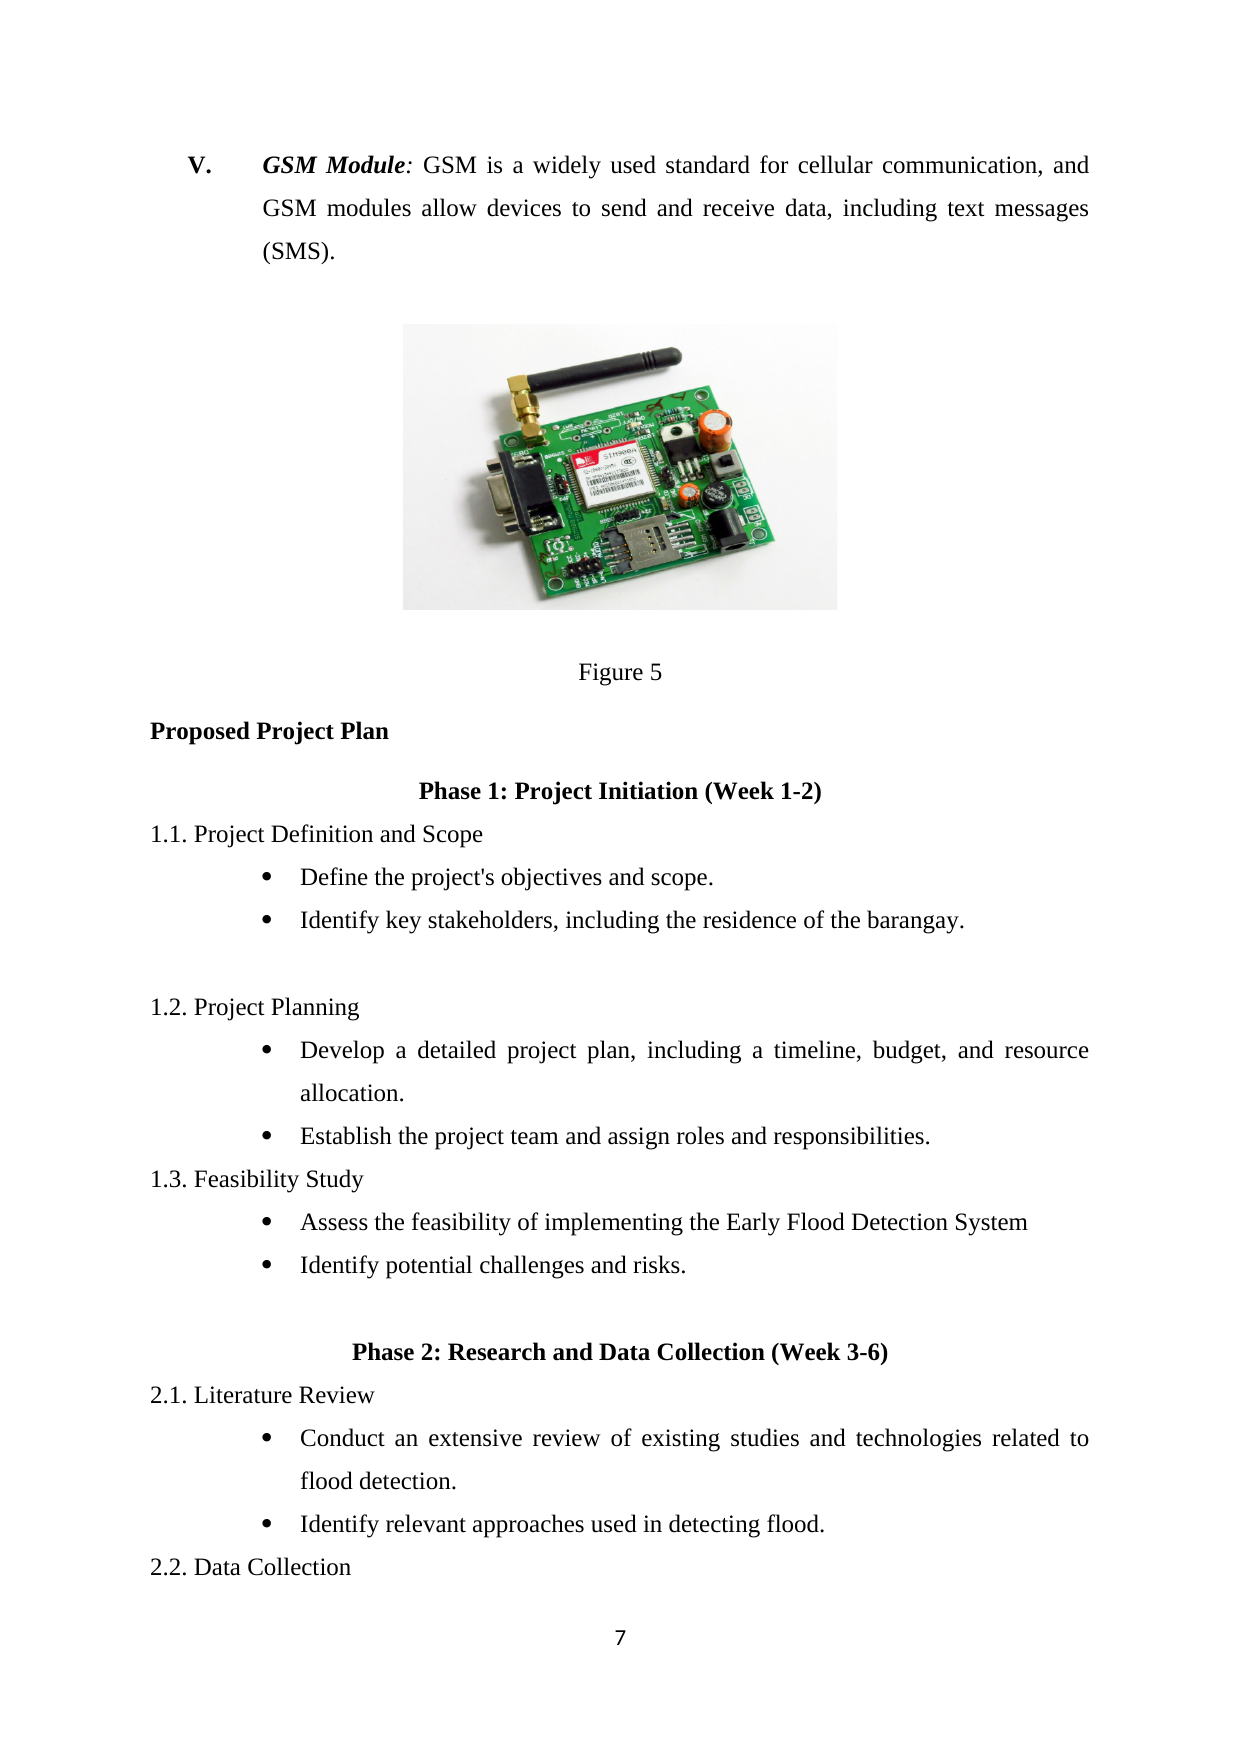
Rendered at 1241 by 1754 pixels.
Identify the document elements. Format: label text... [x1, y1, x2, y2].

text 1.1. Project Definition and Scope [150, 819, 1090, 848]
text 2.2. Data Collection [150, 1552, 1090, 1581]
text 1.3. Feasibility Study [150, 1164, 1090, 1193]
list Identify key stakeholders, including the residence of the barangay. [262, 906, 1090, 934]
list Identify potential challenges and risks. [262, 1251, 1090, 1279]
list Develop a detailed project plan, including a timeline, budget, and resource allocation. [262, 1035, 1090, 1107]
picture [402, 324, 838, 610]
list Identify relevant approaches used in detecting flood. [262, 1509, 1090, 1538]
list Assess the feasibility of implementing the Early Flood Detection System [262, 1207, 1090, 1236]
text 1.2. Project Planning [150, 992, 1090, 1021]
text Phase 2: Research and Data Collection (Week 3-6) [150, 1337, 1090, 1366]
list GSM Module: GSM is a widely used standard for cellular communication, and GSM modules allow devices to send and receive data, including text messages (SMS). [187, 150, 1090, 265]
list Conduct an extensive review of existing studies and technologies related to flood detection. [262, 1423, 1090, 1495]
text 2.1. Literature Review [150, 1380, 1090, 1409]
list Define the project's objectives and scope. [262, 862, 1090, 891]
text Phase 1: Project Initiation (Week 1-2) [150, 776, 1090, 805]
list Establish the project team and assign roles and responsibilities. [262, 1121, 1090, 1150]
text Proposed Project Plan [150, 716, 1090, 745]
text Figure 5 [150, 657, 1090, 685]
